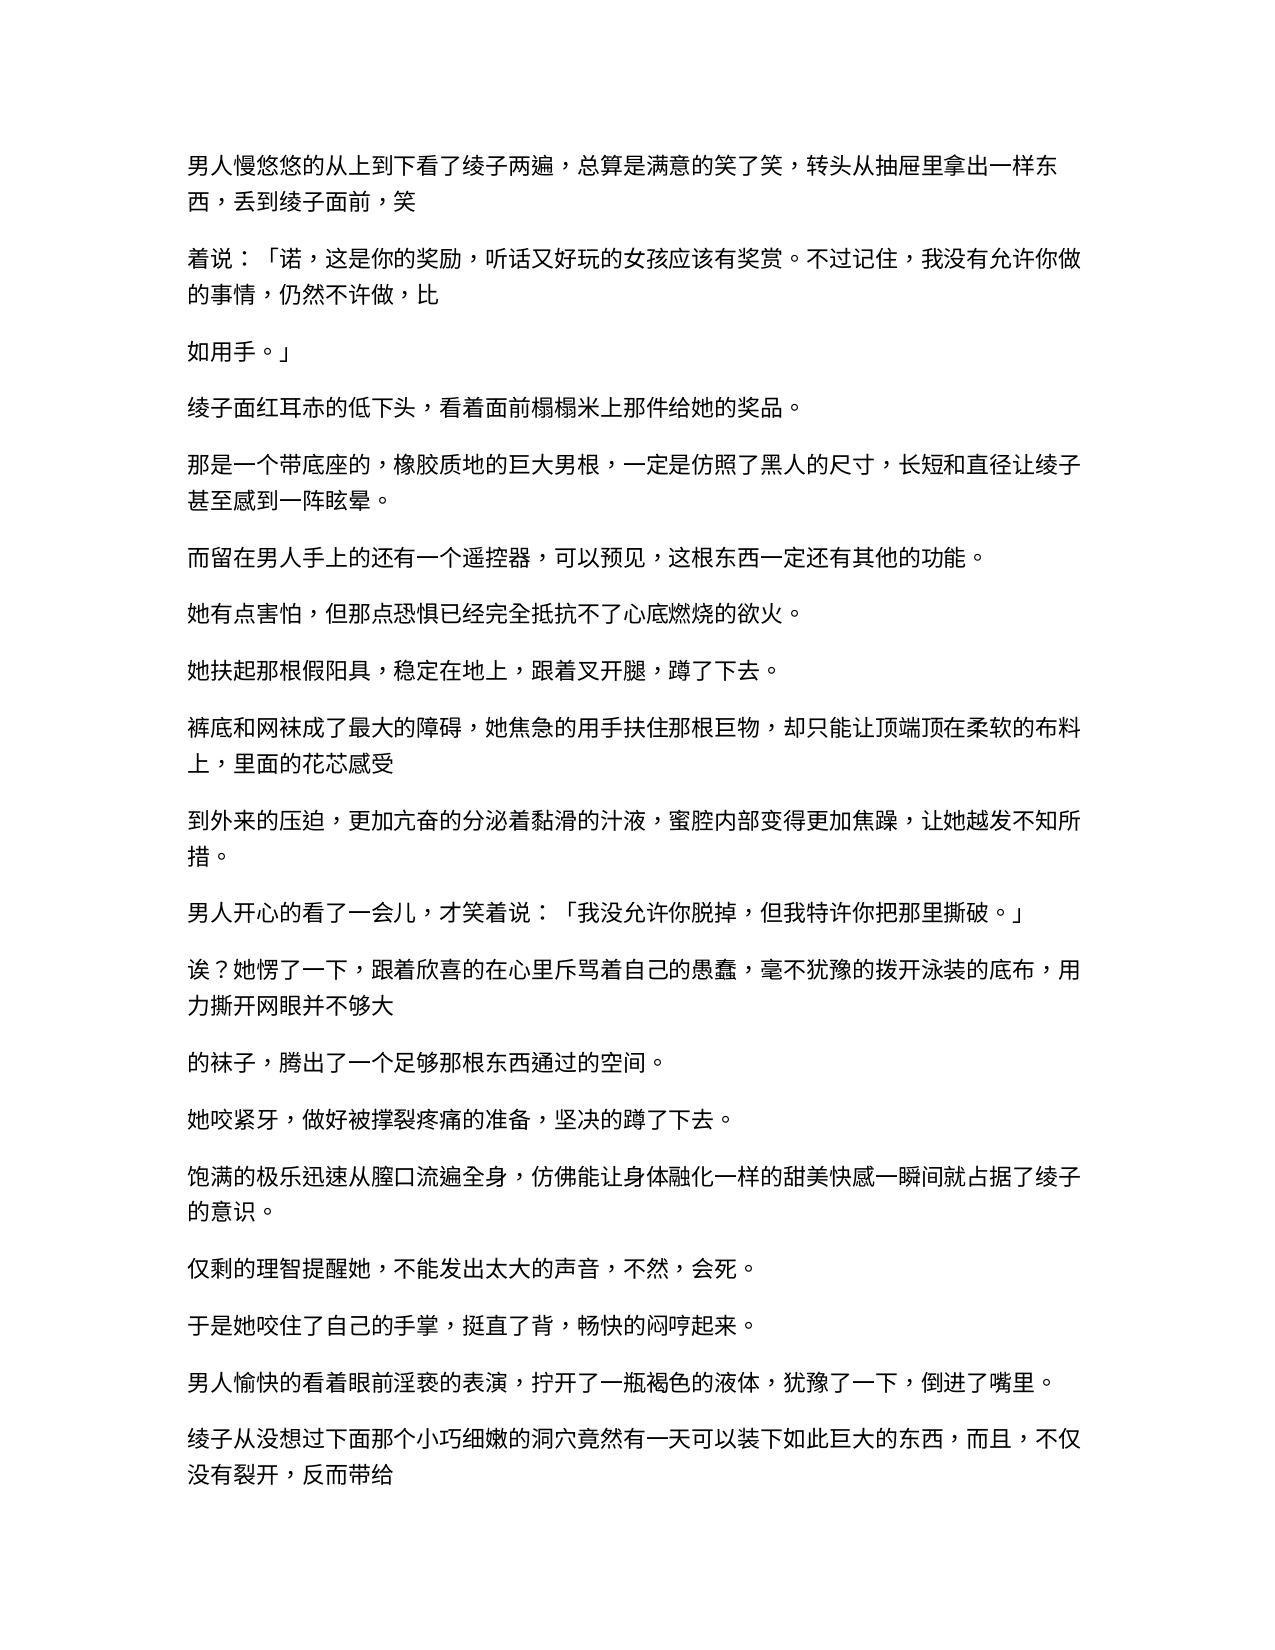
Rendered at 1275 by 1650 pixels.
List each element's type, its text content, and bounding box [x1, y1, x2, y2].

text 绫子从没想过下面那个小巧细嫩的洞穴竟然有一天可以装下如此巨大的东西，而且，不仅没有裂开，反而带给 [187, 1423, 1087, 1491]
text 裤底和网袜成了最大的障碍，她焦急的用手扶住那根巨物，却只能让顶端顶在柔软的布料上，里面的花芯感受 [187, 712, 1087, 779]
text 的袜子，腾出了一个足够那根东西通过的空间。 [187, 1047, 1087, 1078]
text 男人愉快的看着眼前淫亵的表演，拧开了一瓶褐色的液体，犹豫了一下，倒进了嘴里。 [187, 1367, 1087, 1398]
text 她有点害怕，但那点恐惧已经完全抵抗不了心底燃烧的欲火。 [187, 598, 1087, 630]
text 绫子面红耳赤的低下头，看着面前榻榻米上那件给她的奖品。 [187, 392, 1087, 423]
text 男人开心的看了一会儿，才笑着说：「我没允许你脱掉，但我特许你把那里撕破。」 [187, 897, 1087, 929]
text 着说：「诺，这是你的奖励，听话又好玩的女孩应该有奖赏。不过记住，我没有允许你做的事情，仍然不许做，比 [187, 243, 1087, 310]
text 而留在男人手上的还有一个遥控器，可以预见，这根东西一定还有其他的功能。 [187, 542, 1087, 573]
text 仅剩的理智提醒她，不能发出太大的声音，不然，会死。 [187, 1253, 1087, 1284]
text 于是她咬住了自己的手掌，挺直了背，畅快的闷哼起来。 [187, 1310, 1087, 1341]
text 她扶起那根假阳具，稳定在地上，跟着叉开腿，蹲了下去。 [187, 655, 1087, 686]
text 如用手。」 [187, 335, 1087, 367]
text 男人慢悠悠的从上到下看了绫子两遍，总算是满意的笑了笑，转头从抽屉里拿出一样东西，丢到绫子面前，笑 [187, 150, 1087, 217]
text 到外来的压迫，更加亢奋的分泌着黏滑的汁液，蜜腔内部变得更加焦躁，让她越发不知所措。 [187, 805, 1087, 872]
text 诶？她愣了一下，跟着欣喜的在心里斥骂着自己的愚蠢，毫不犹豫的拨开泳装的底布，用力撕开网眼并不够大 [187, 954, 1087, 1021]
text 那是一个带底座的，橡胶质地的巨大男根，一定是仿照了黑人的尺寸，长短和直径让绫子甚至感到一阵眩晕。 [187, 449, 1087, 516]
text 饱满的极乐迅速从膣口流遍全身，仿佛能让身体融化一样的甜美快感一瞬间就占据了绫子的意识。 [187, 1160, 1087, 1228]
text 她咬紧牙，做好被撑裂疼痛的准备，坚决的蹲了下去。 [187, 1104, 1087, 1135]
